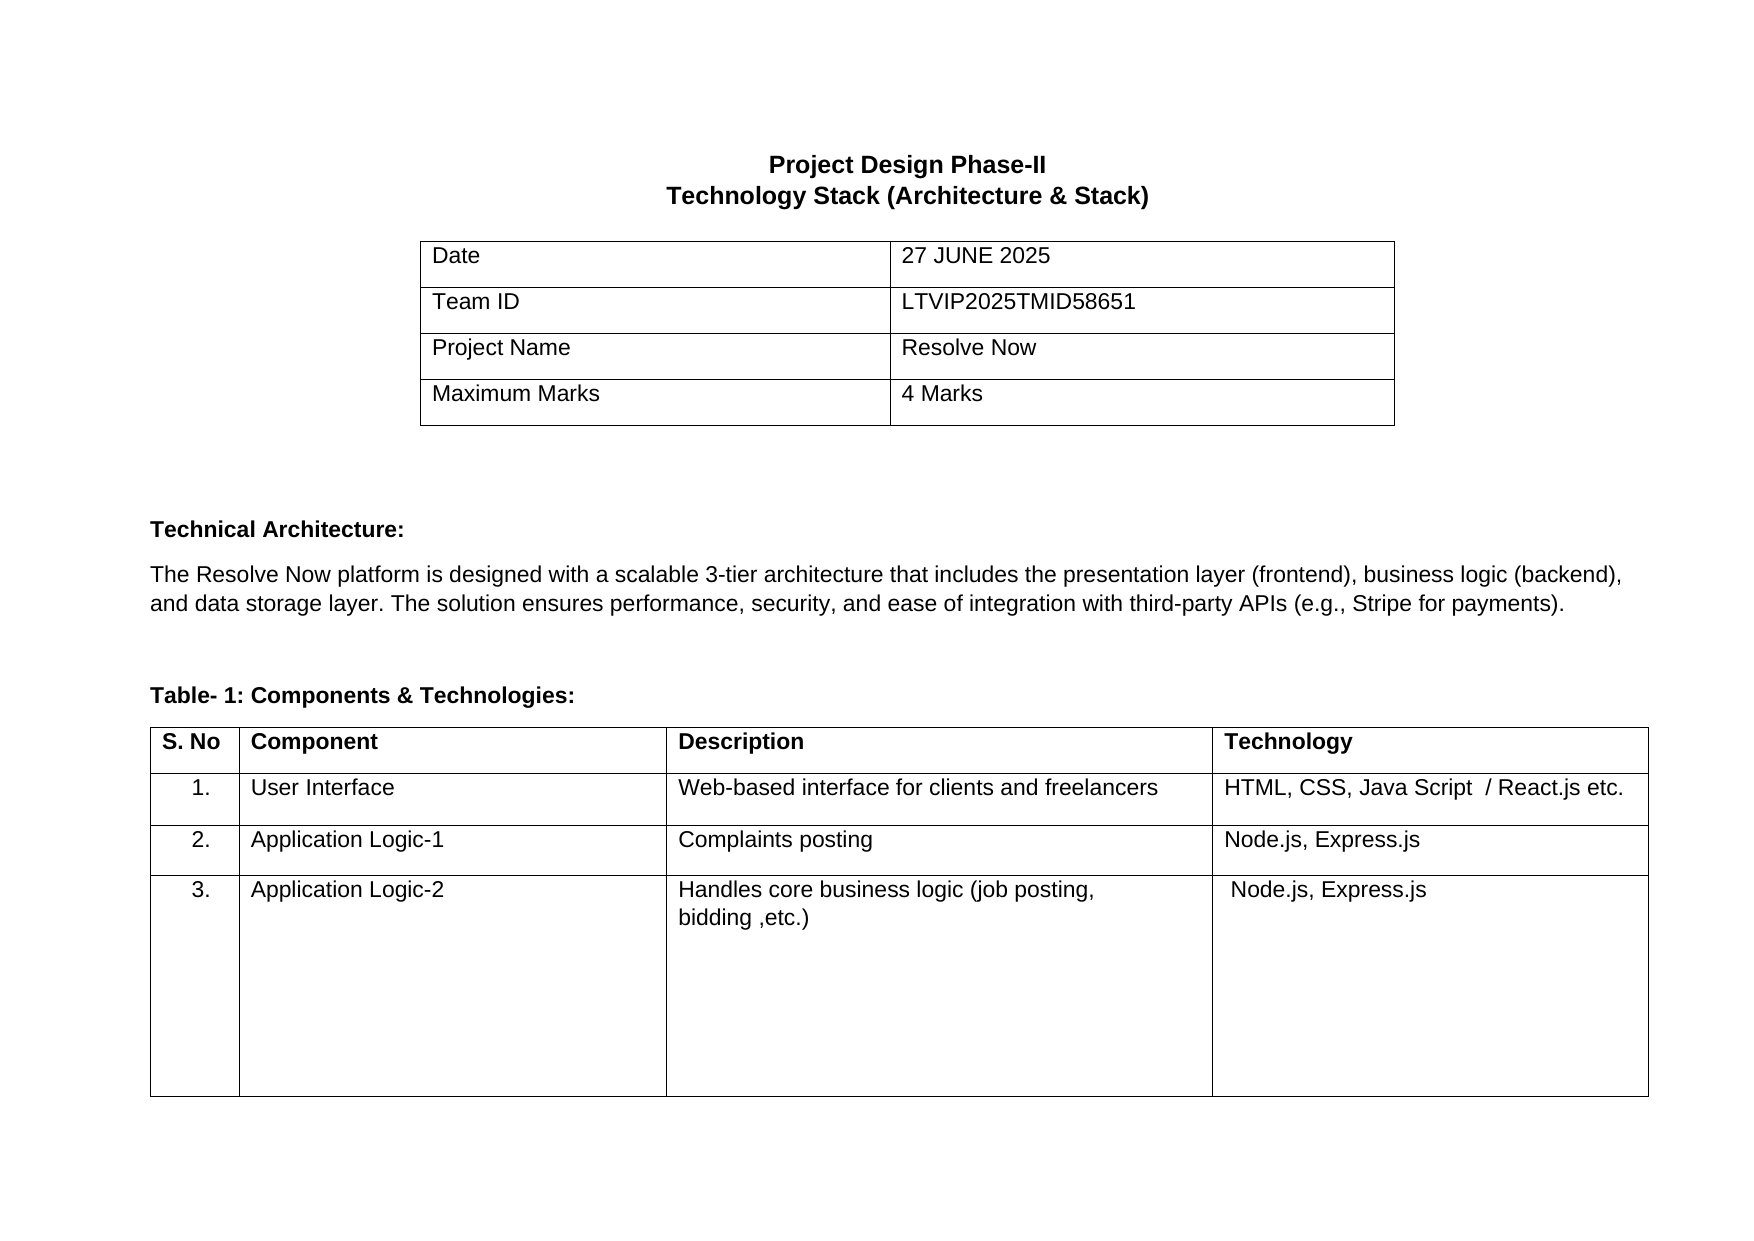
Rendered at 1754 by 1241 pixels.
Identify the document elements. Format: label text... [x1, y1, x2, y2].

table_cell Complaints posting [667, 826, 1212, 874]
table_header Date [421, 242, 890, 287]
text Project Design Phase-II [150, 150, 1665, 179]
table_cell LTVIP2025TMID58651 [891, 288, 1394, 333]
table_cell [151, 826, 239, 874]
table_cell Application Logic-1 [240, 826, 666, 874]
table_header S. No [151, 728, 239, 773]
table_cell Application Logic-2 [240, 876, 666, 1096]
table_header 27 JUNE 2025 [891, 242, 1394, 287]
table_cell Node.js, Express.js [1213, 826, 1648, 874]
text Table- 1: Components & Technologies: [150, 682, 1665, 708]
table_cell User Interface [240, 774, 666, 825]
table_cell Resolve Now [891, 334, 1394, 379]
text Technology Stack (Architecture & Stack) [150, 181, 1665, 210]
table_cell Node.js, Express.js [1213, 876, 1648, 1096]
table_cell Project Name [421, 334, 890, 379]
table_cell Handles core business logic (job posting, bidding ,etc.) [667, 876, 1212, 1096]
text The Resolve Now platform is designed with a scalable 3-tier architecture that includes the presentation layer (frontend), business logic (backend), and data storage layer. The solution ensures performance, security, and ease of integration with third-party APIs (e.g., Stripe for payments). [150, 561, 1665, 616]
table_cell 4 Marks [891, 380, 1394, 425]
table_cell Web-based interface for clients and freelancers [667, 774, 1212, 825]
table_cell Maximum Marks [421, 380, 890, 425]
table_cell [151, 774, 239, 825]
table_header Technology [1213, 728, 1648, 773]
text Technical Architecture: [150, 516, 1665, 543]
table_cell [151, 876, 239, 1096]
table_header Description [667, 728, 1212, 773]
table_header Component [240, 728, 666, 773]
table_cell HTML, CSS, Java Script / React.js etc. [1213, 774, 1648, 825]
table_cell Team ID [421, 288, 890, 333]
